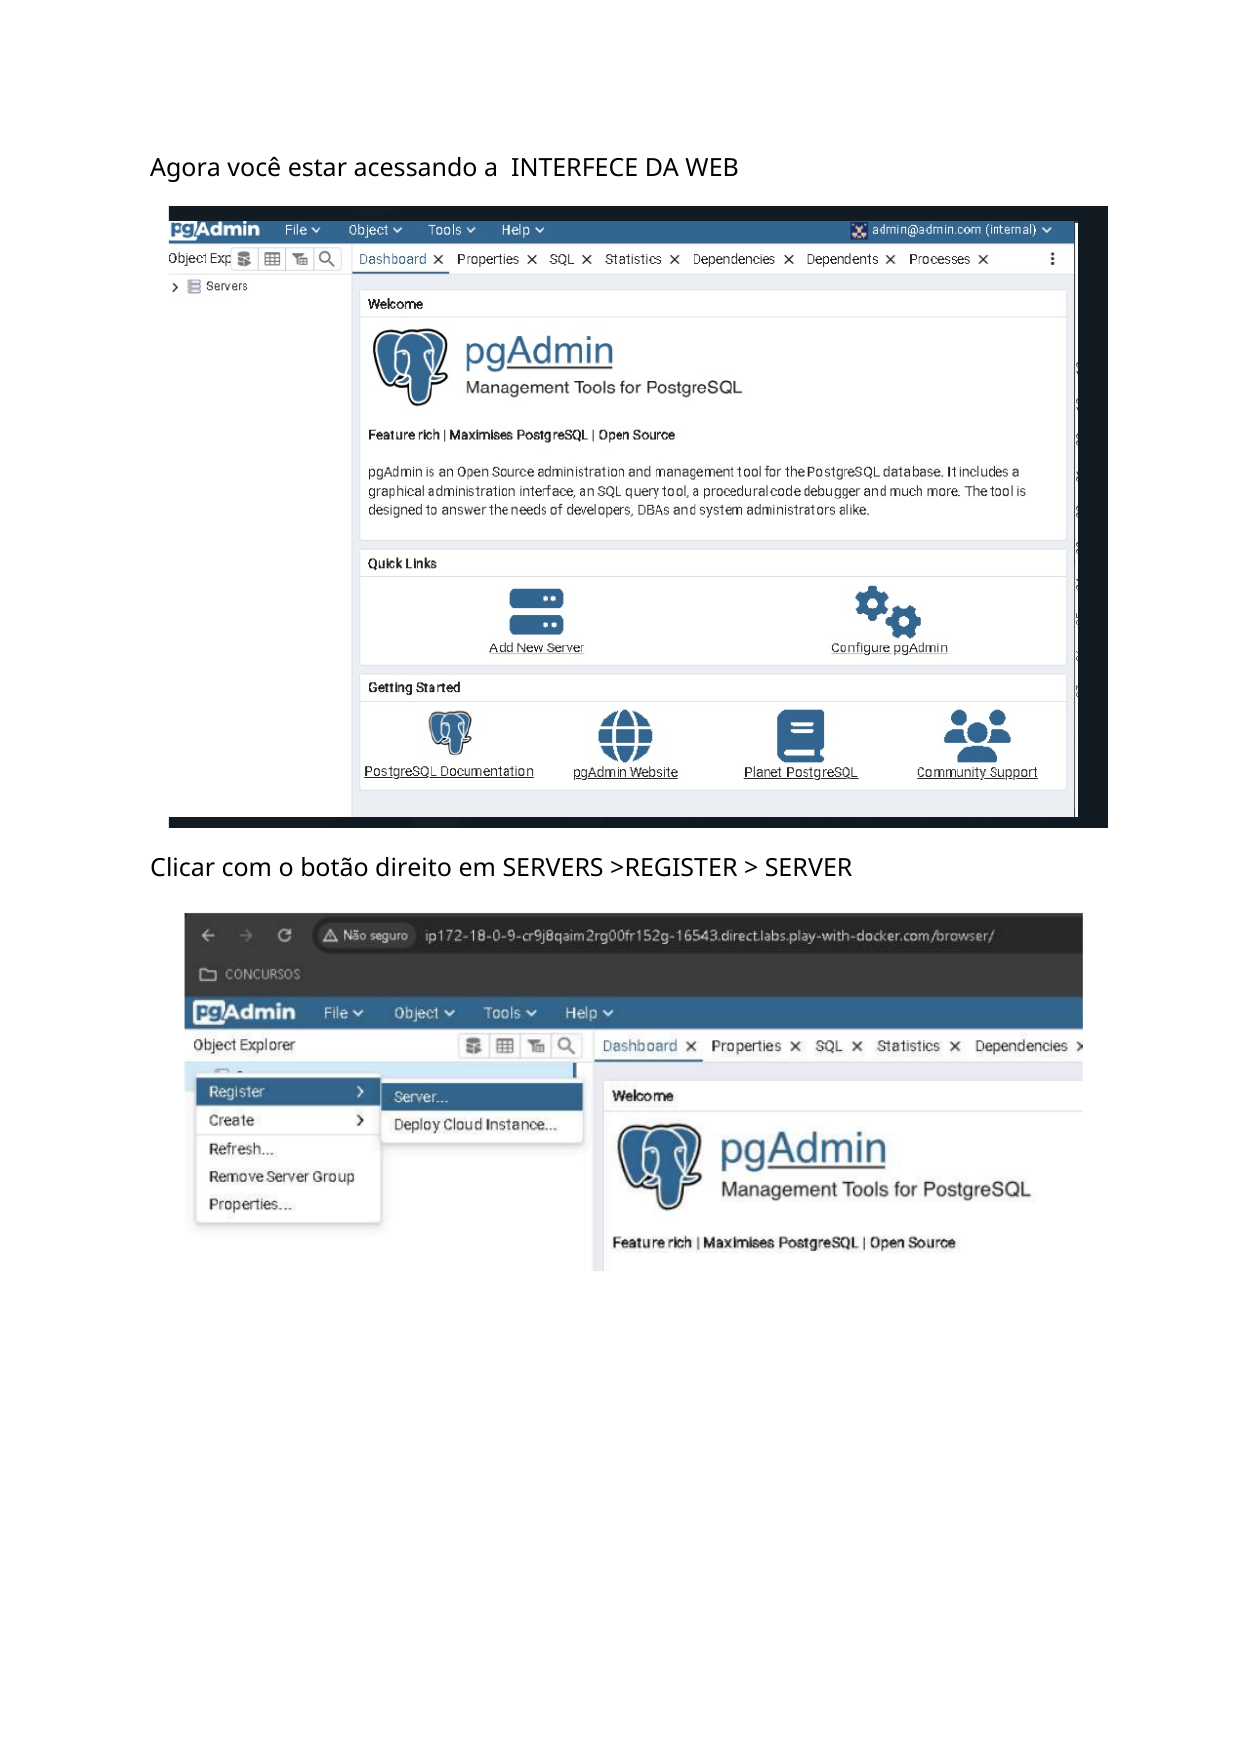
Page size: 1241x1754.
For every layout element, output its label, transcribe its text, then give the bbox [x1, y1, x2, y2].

text Agora você estar acessando a INTERFECE DA WEB [150, 150, 1090, 184]
text Clicar com o botão direito em SERVERS >REGISTER > SERVER [150, 850, 1090, 884]
